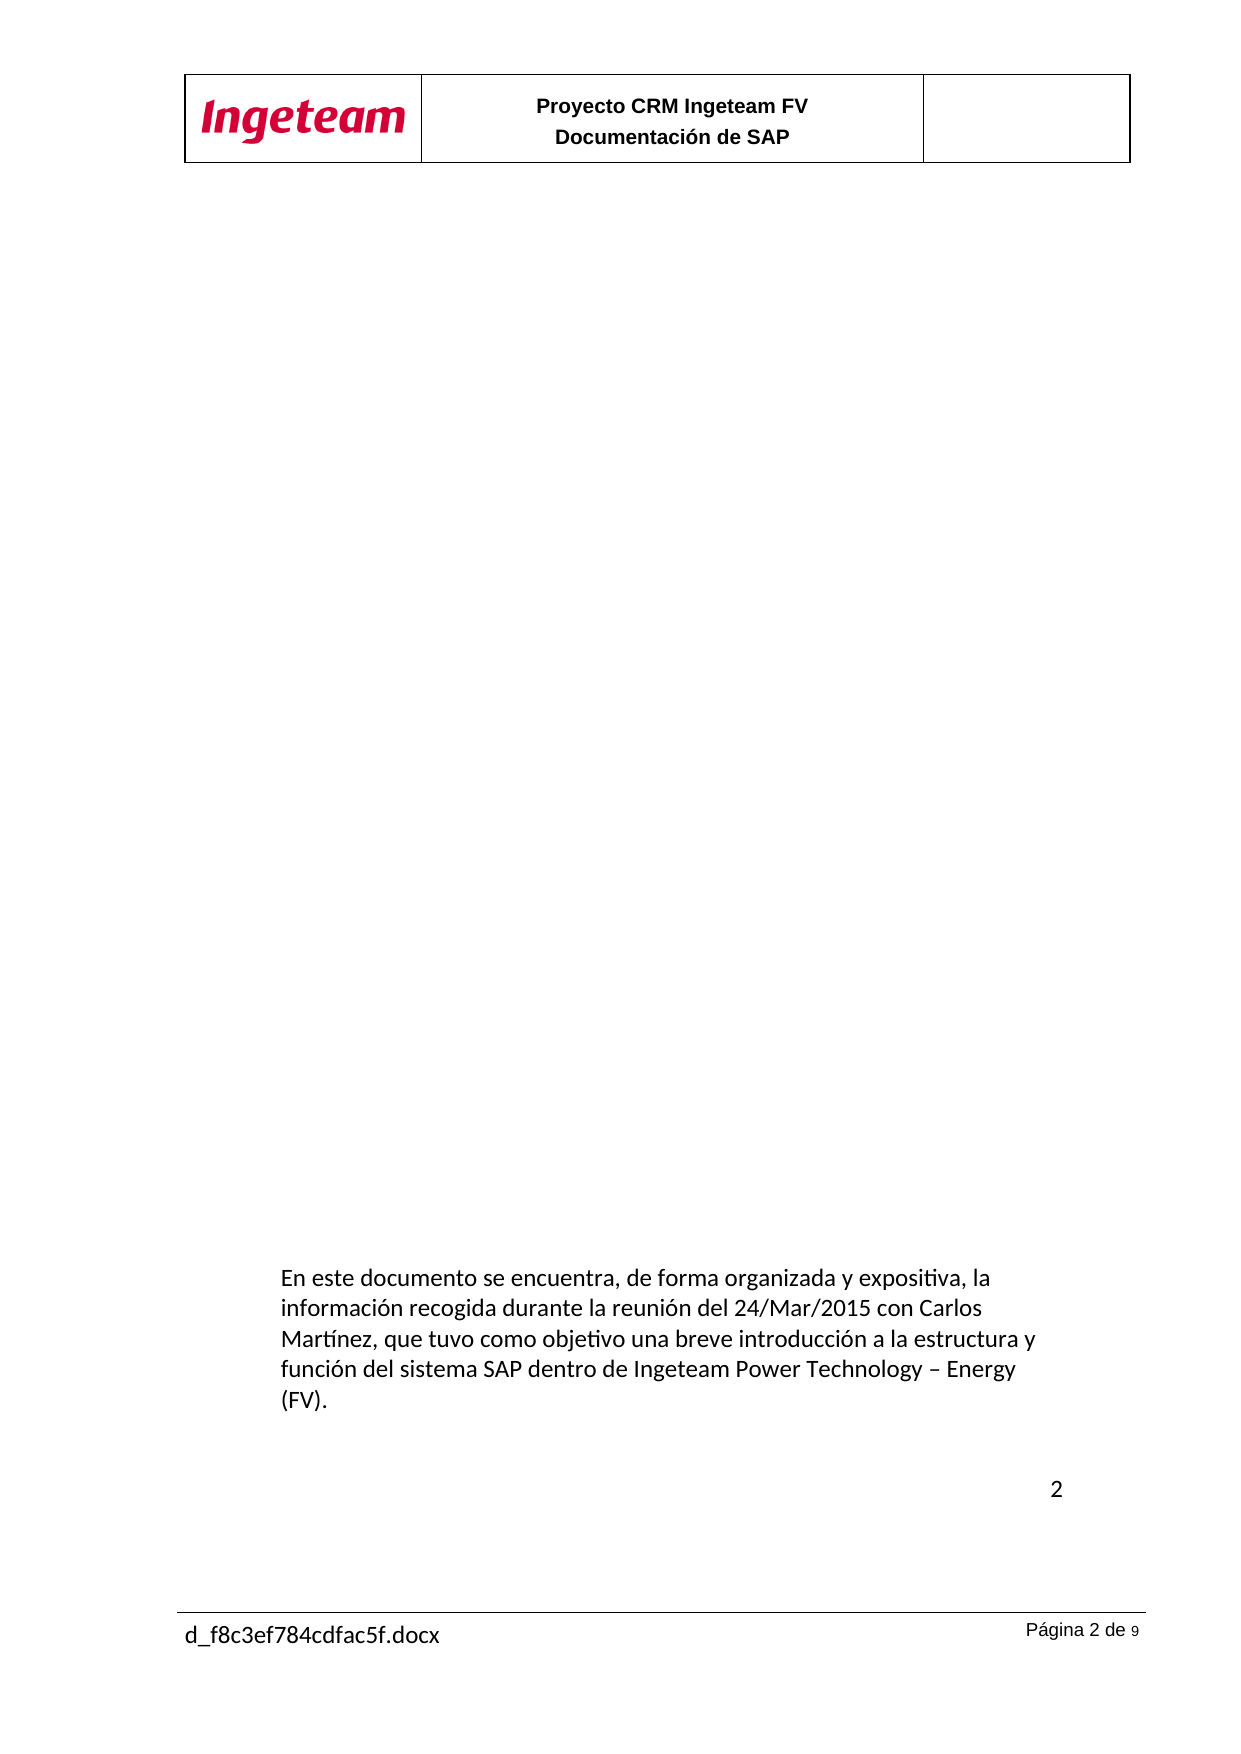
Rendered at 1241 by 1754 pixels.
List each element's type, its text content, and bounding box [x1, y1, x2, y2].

picture [201, 99, 405, 144]
